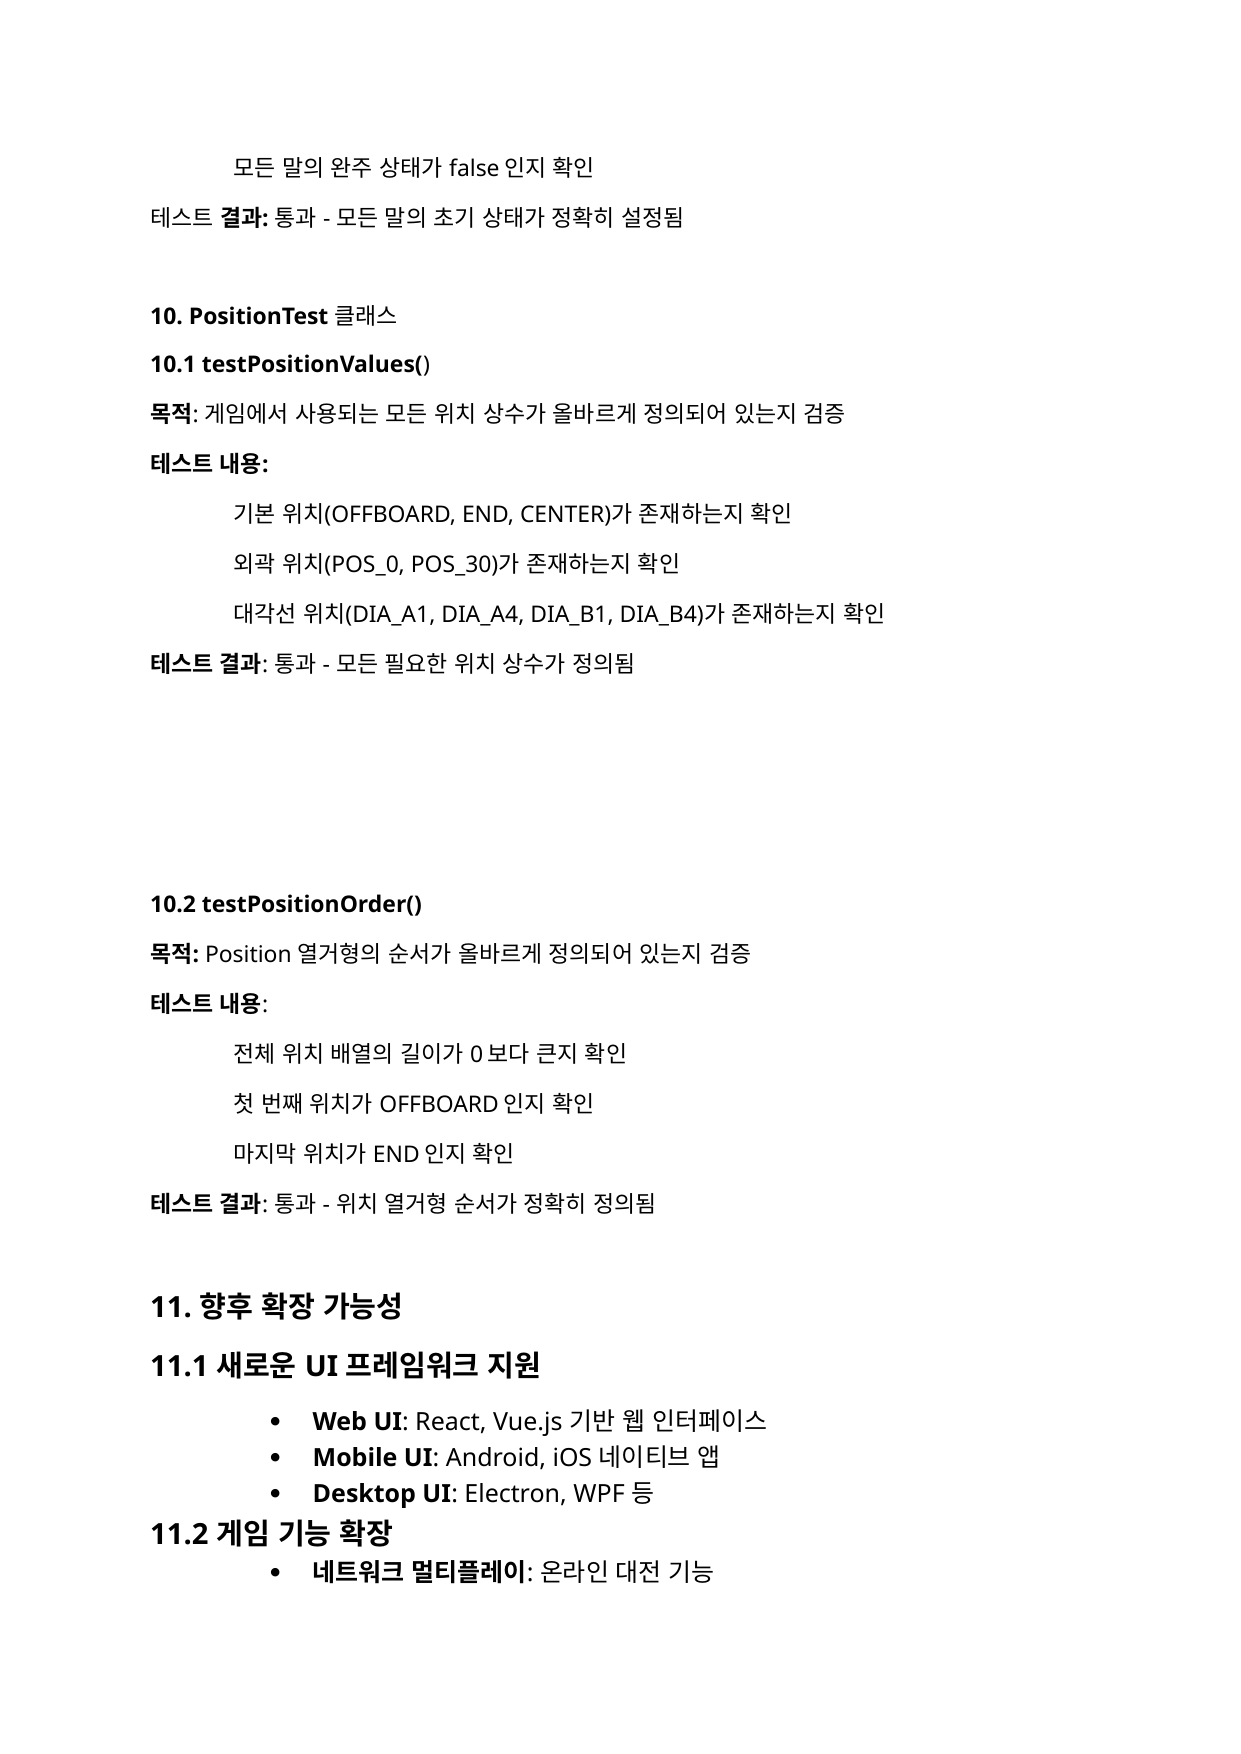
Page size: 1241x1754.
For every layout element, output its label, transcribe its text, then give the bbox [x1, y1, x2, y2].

text 목적: Position 열거형의 순서가 올바르게 정의되어 있는지 검증 [150, 935, 1090, 969]
text 10.1 testPositionValues() [150, 348, 1090, 379]
text 테스트 결과: 통과 - 모든 필요한 위치 상수가 정의됨 [150, 646, 1090, 679]
list 네트워크 멀티플레이: 온라인 대전 기능 [271, 1553, 1090, 1589]
text 테스트 내용: [150, 446, 1090, 479]
text 전체 위치 배열의 길이가 0보다 큰지 확인 [233, 1035, 1090, 1069]
text 마지막 위치가 END인지 확인 [233, 1135, 1090, 1169]
text 대각선 위치(DIA_A1, DIA_A4, DIA_B1, DIA_B4)가 존재하는지 확인 [233, 596, 1090, 629]
text 11.2 게임 기능 확장 [150, 1510, 1090, 1553]
text 테스트 내용: [150, 985, 1090, 1019]
text 11. 향후 확장 가능성 [150, 1283, 1090, 1326]
text 첫 번째 위치가 OFFBOARD인지 확인 [233, 1085, 1090, 1119]
text 테스트 결과: 통과 - 모든 말의 초기 상태가 정확히 설정됨 [150, 200, 1090, 233]
text 기본 위치(OFFBOARD, END, CENTER)가 존재하는지 확인 [233, 496, 1090, 529]
text 11.1 새로운 UI 프레임워크 지원 [150, 1342, 1090, 1385]
list Desktop UI: Electron, WPF 등 [271, 1474, 1090, 1510]
text 10. PositionTest 클래스 [150, 298, 1090, 331]
text 테스트 결과: 통과 - 위치 열거형 순서가 정확히 정의됨 [150, 1185, 1090, 1219]
list Web UI: React, Vue.js 기반 웹 인터페이스 [271, 1401, 1090, 1438]
list Mobile UI: Android, iOS 네이티브 앱 [271, 1438, 1090, 1474]
text 10.2 testPositionOrder() [150, 887, 1090, 919]
text 목적: 게임에서 사용되는 모든 위치 상수가 올바르게 정의되어 있는지 검증 [150, 396, 1090, 429]
text 외곽 위치(POS_0, POS_30)가 존재하는지 확인 [233, 546, 1090, 579]
text 모든 말의 완주 상태가 false인지 확인 [233, 150, 1090, 183]
